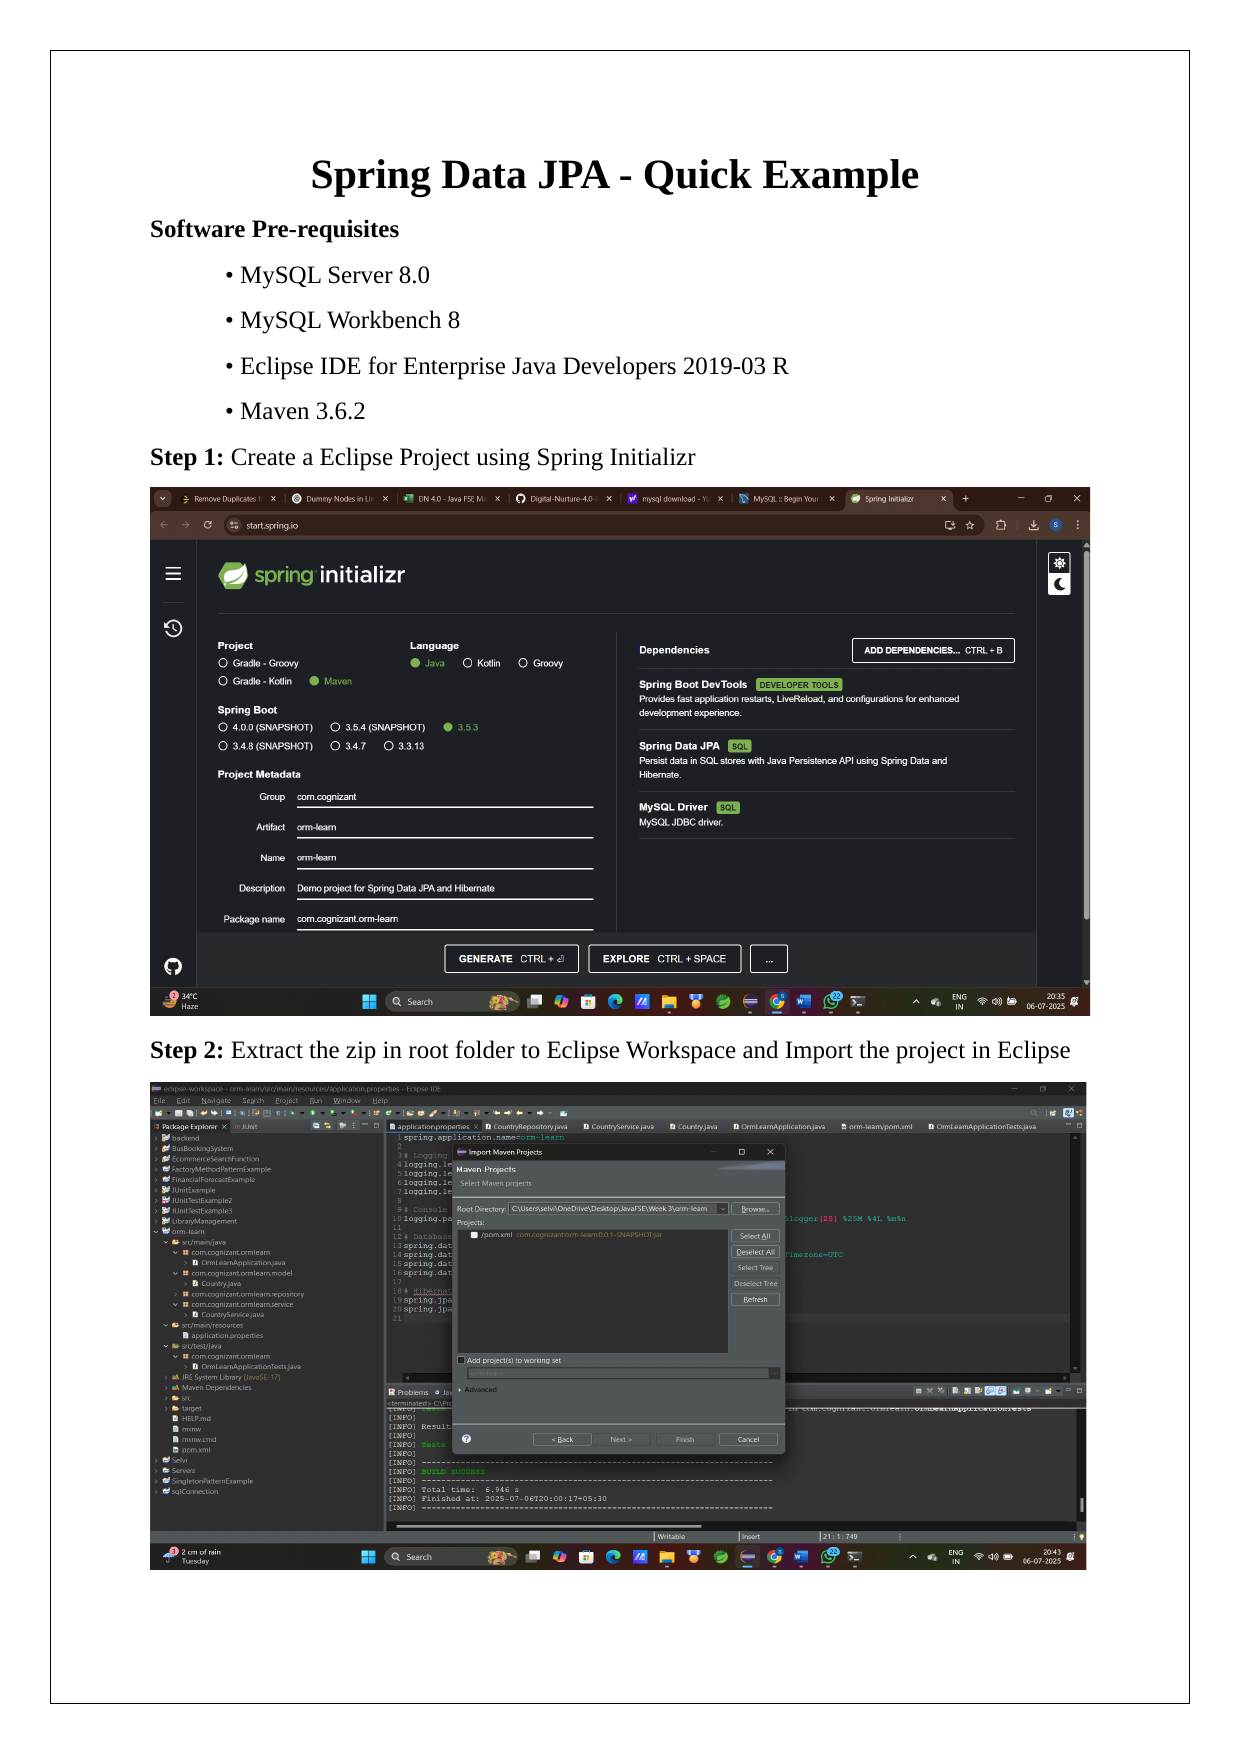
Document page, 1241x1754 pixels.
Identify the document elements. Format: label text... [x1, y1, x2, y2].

text Spring Data JPA - Quick Example [150, 150, 1090, 198]
text • MySQL Workbench 8 [150, 305, 1090, 334]
text • Maven 3.6.2 [150, 396, 1090, 425]
picture [150, 487, 1091, 1016]
picture [150, 1082, 1087, 1570]
text Step 2: Extract the zip in root folder to Eclipse Workspace and Import the project in Eclipse [150, 1035, 1090, 1063]
text • MySQL Server 8.0 [150, 260, 1090, 289]
text Step 1: Create a Eclipse Project using Spring Initializr [150, 442, 1090, 470]
text • Eclipse IDE for Enterprise Java Developers 2019-03 R [150, 351, 1090, 379]
text Software Pre-requisites [150, 214, 1090, 243]
